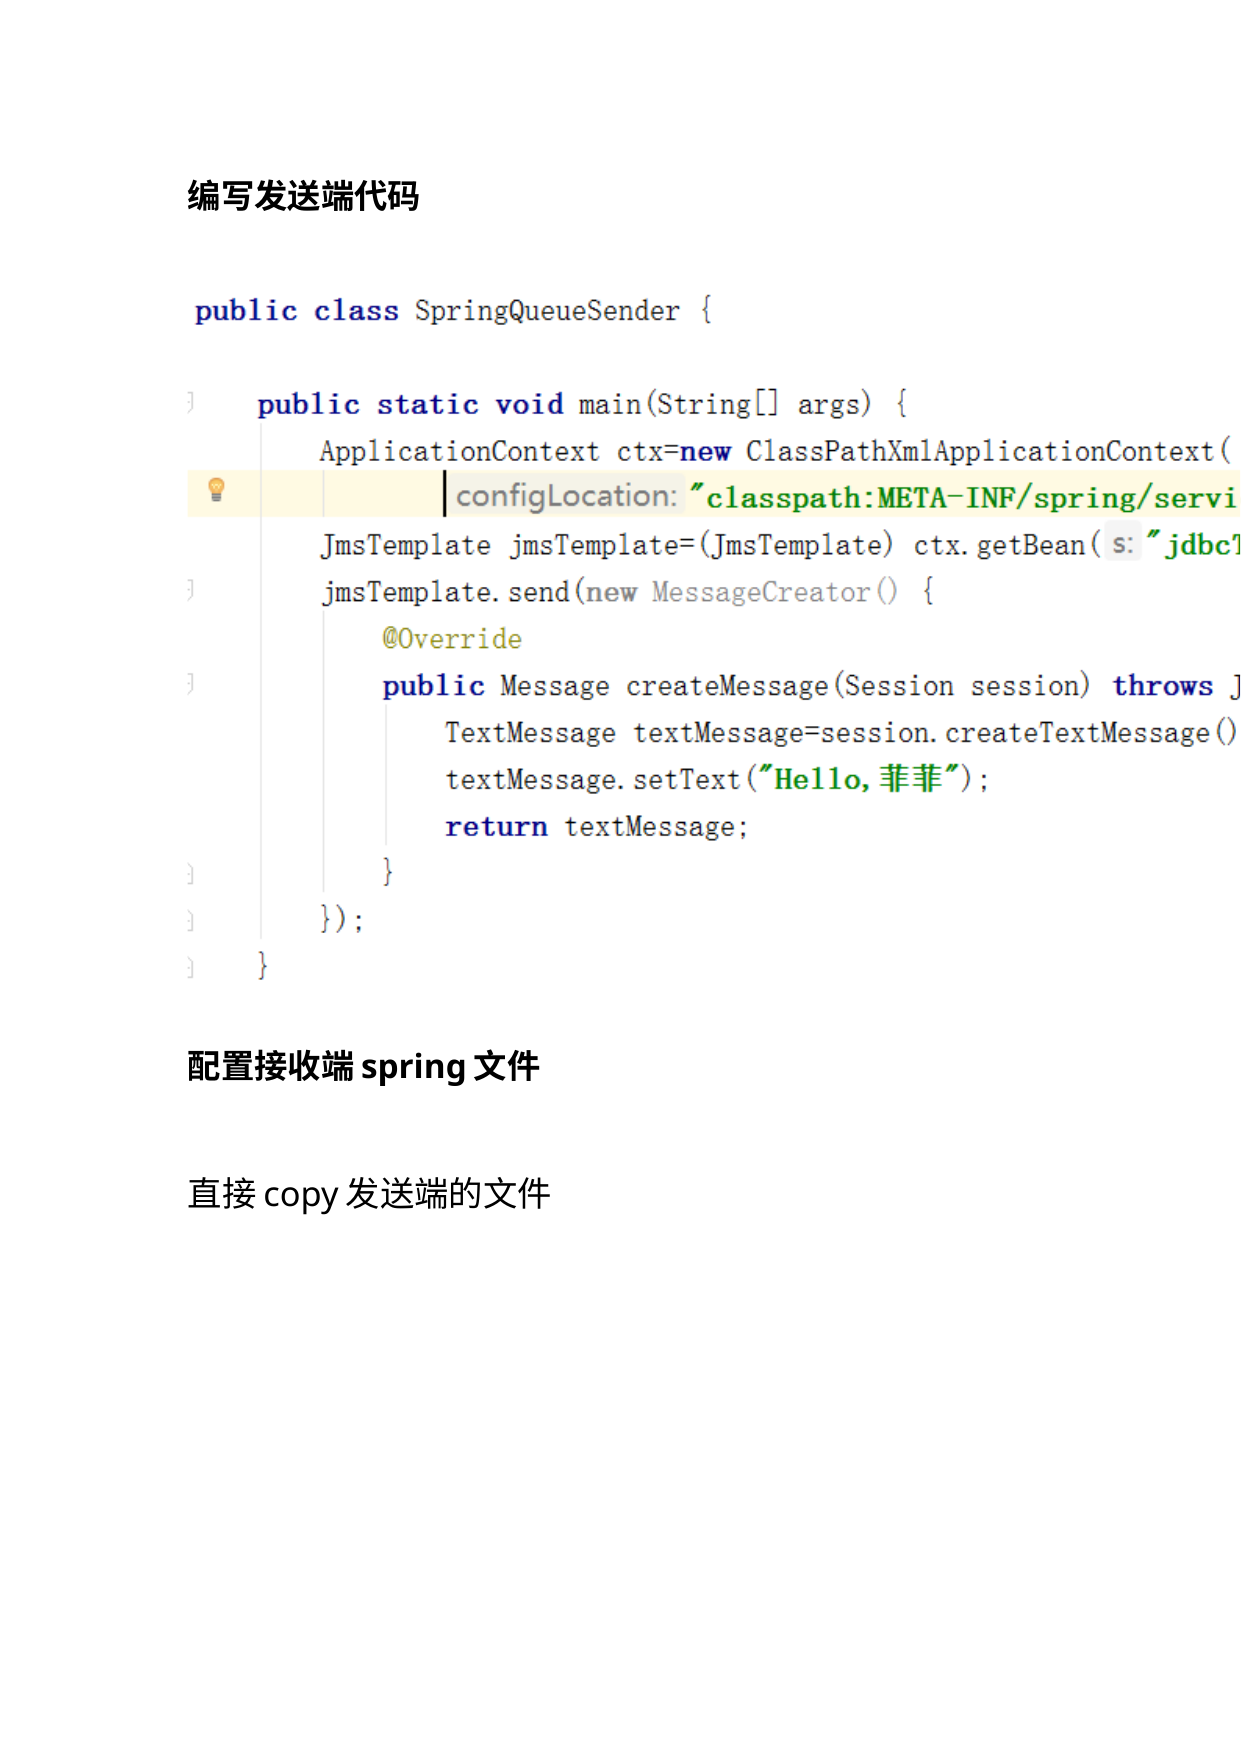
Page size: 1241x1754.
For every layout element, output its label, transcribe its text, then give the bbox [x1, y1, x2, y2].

subtitle 编写发送端代码 [187, 162, 1053, 227]
picture [187, 289, 1241, 983]
subtitle 配置接收端spring文件 [187, 1031, 1053, 1096]
text 直接copy发送端的文件 [187, 1159, 1053, 1224]
